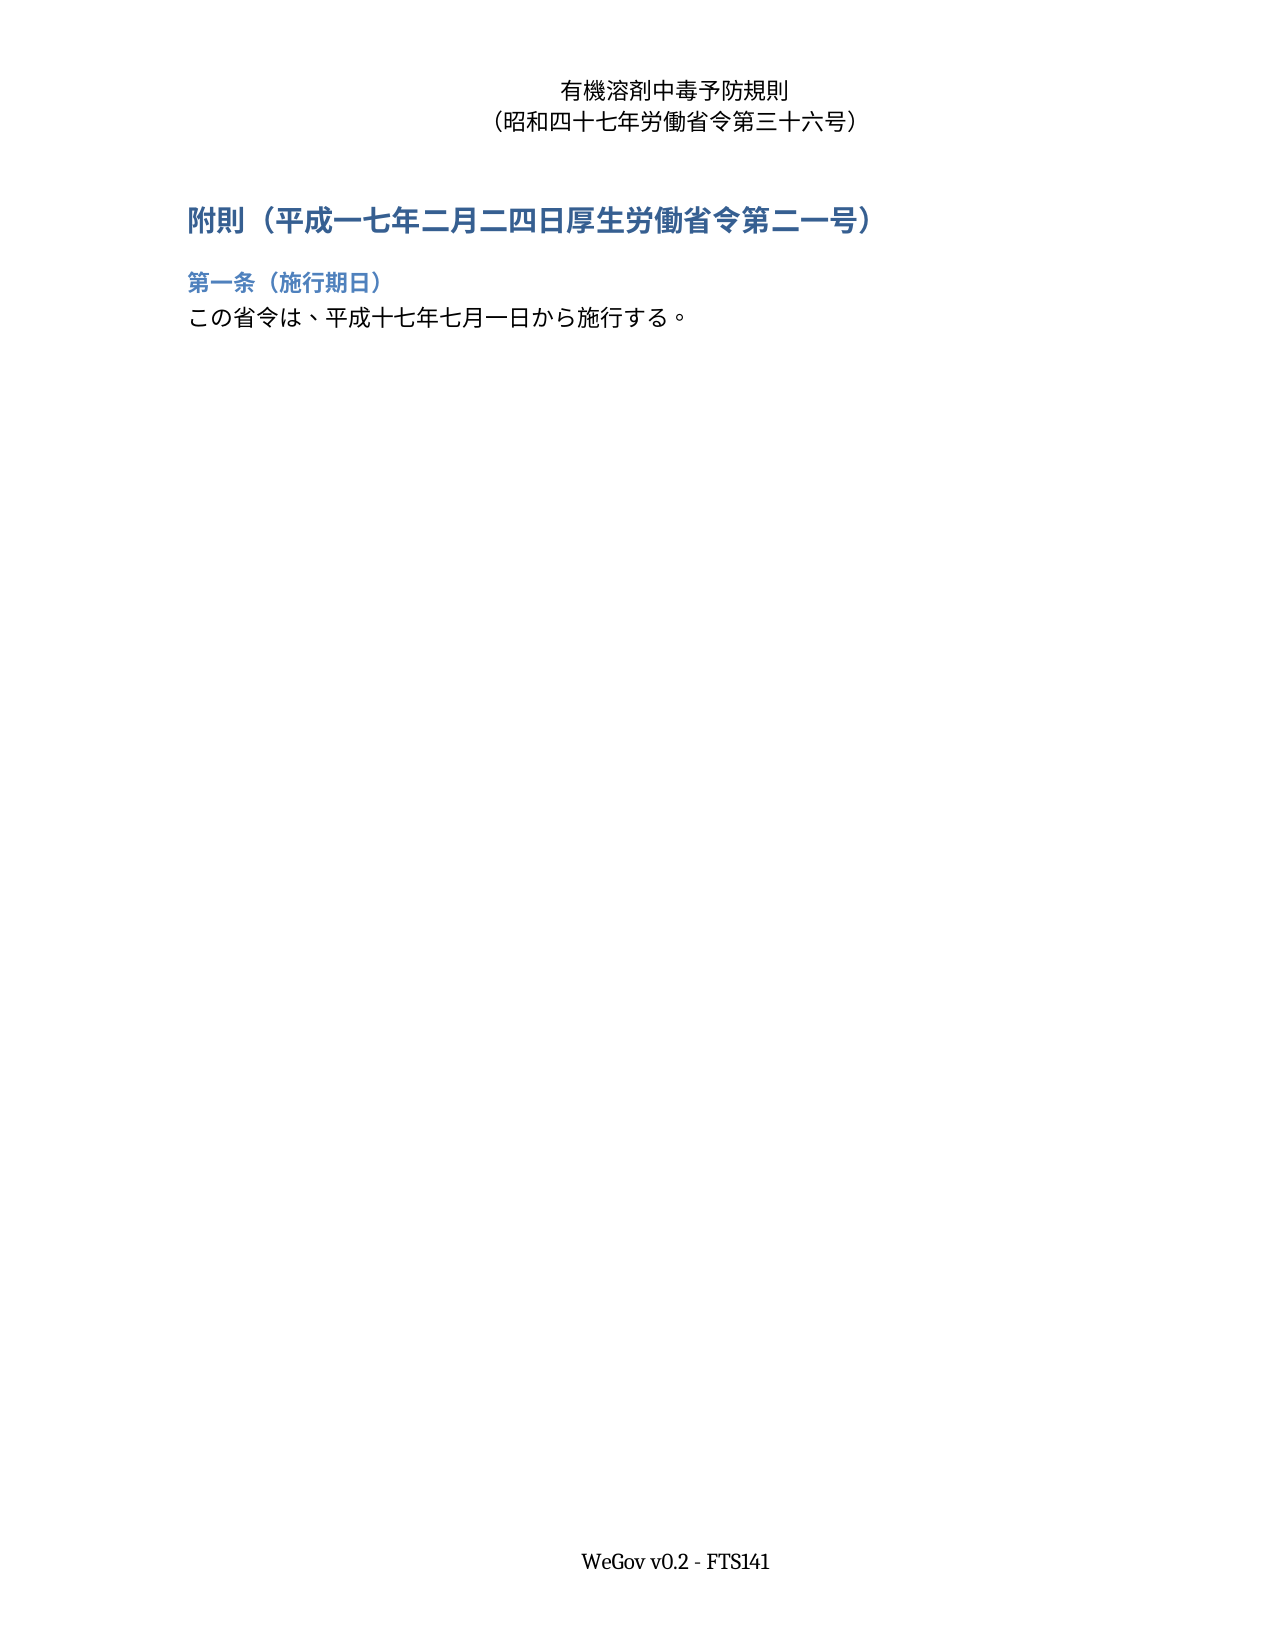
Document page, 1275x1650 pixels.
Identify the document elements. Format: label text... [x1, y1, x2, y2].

text この省令は、平成十七年七月一日から施行する。 [187, 302, 1087, 334]
subtitle 附則（平成一七年二月二四日厚生労働省令第二一号） [187, 200, 1087, 240]
subtitle 第一条（施行期日） [187, 266, 1087, 298]
